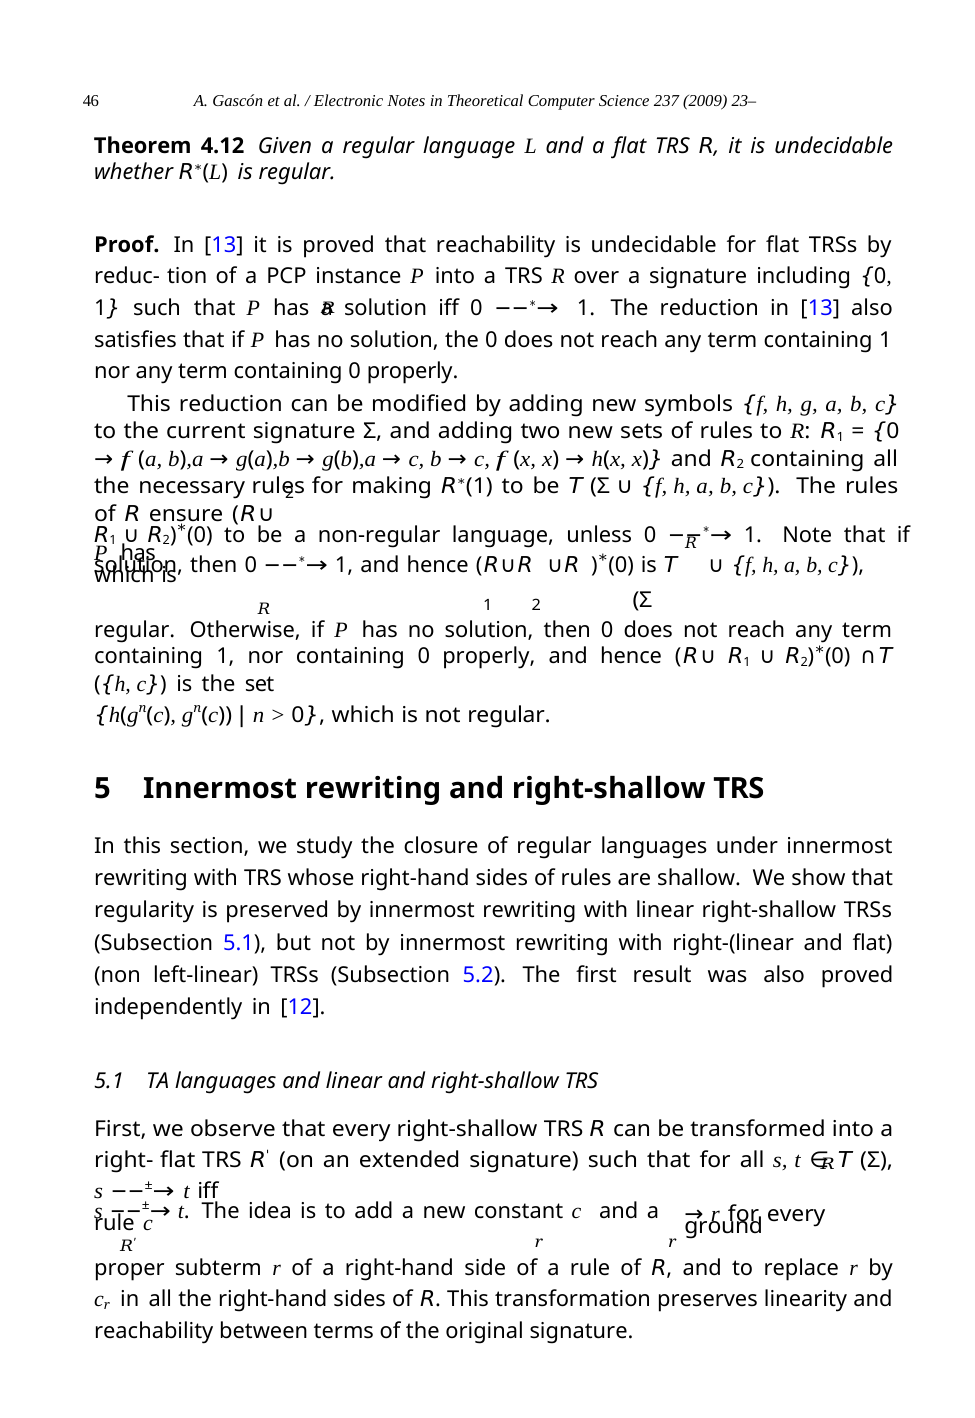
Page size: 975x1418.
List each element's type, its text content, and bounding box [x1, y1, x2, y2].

text Proof. In [13] it is proved that reachability is undecidable for flat TRSs by reduc- tion of a PCP instance P into a TRS R over a signature including {0, 1} such that P has a solution iff 0 −−∗→ 1. The reduction in [13] also satisfies that if P has no solution, the 0 does not reach any term containing 1 nor any term containing 0 properly. [94, 229, 893, 385]
text solution, then 0 −−∗→ 1, and hence (R∪R ∪R )∗(0) is T R ∪ {f, h, a, b, c}), which is [94, 564, 910, 585]
text {h(gn(c), gn(c)) | n > 0}, which is not regular. [94, 699, 910, 729]
text regular. Otherwise, if P has no solution, then 0 does not reach any term containing 1, nor containing 0 properly, and hence (R∪ R1 ∪ R2)∗(0) ∩T ({h, c}) is the set [94, 615, 893, 697]
text R' r r [120, 1236, 910, 1251]
text R 1 2 (Σ [258, 587, 910, 613]
subtitle Innermost rewriting and right-shallow TRS [94, 767, 910, 807]
text In this section, we study the closure of regular languages under innermost rewriting with TRS whose right-hand sides of rules are shallow. We show that regularity is preserved by innermost rewriting with linear right-shallow TRSs (Subsection 5.1), but not by innermost rewriting with right-(linear and flat) (non left-linear) TRSs (Subsection 5.2). The first result was also proved independently in [12]. [94, 830, 893, 1020]
text This reduction can be modified by adding new symbols {f, h, g, a, b, c} to the current signature Σ, and adding two new sets of rules to R: R1 = {0 → f (a, b),a → g(a),b → g(b),a → c, b → c, f (x, x) → h(x, x)} and R2 containing all the necessary rules for making R∗(1) to be T (Σ ∪ {f, h, a, b, c}). The rules of R ensure (R∪ [94, 389, 899, 528]
text s −−±→ t. The idea is to add a new constant c and a rule c [94, 1209, 668, 1233]
text First, we observe that every right-shallow TRS R can be transformed into a right- flat TRS R' (on an extended signature) such that for all s, t ∈ T (Σ), s −−±→ t iff [94, 1113, 893, 1205]
list TA languages and linear and right-shallow TRS [94, 1066, 910, 1095]
text proper subterm r of a right-hand side of a rule of R, and to replace r by cr in all the right-hand sides of R. This transformation preserves linearity and reachability between terms of the original signature. [94, 1252, 893, 1345]
text Theorem 4.12 Given a regular language L and a flat TRS R, it is undecidable whether R∗(L) is regular. [94, 132, 893, 186]
text → r for every ground [684, 1212, 910, 1236]
text R1 ∪ R2)∗(0) to be a non-regular language, unless 0 −−∗→ 1. Note that if P has [94, 528, 910, 564]
